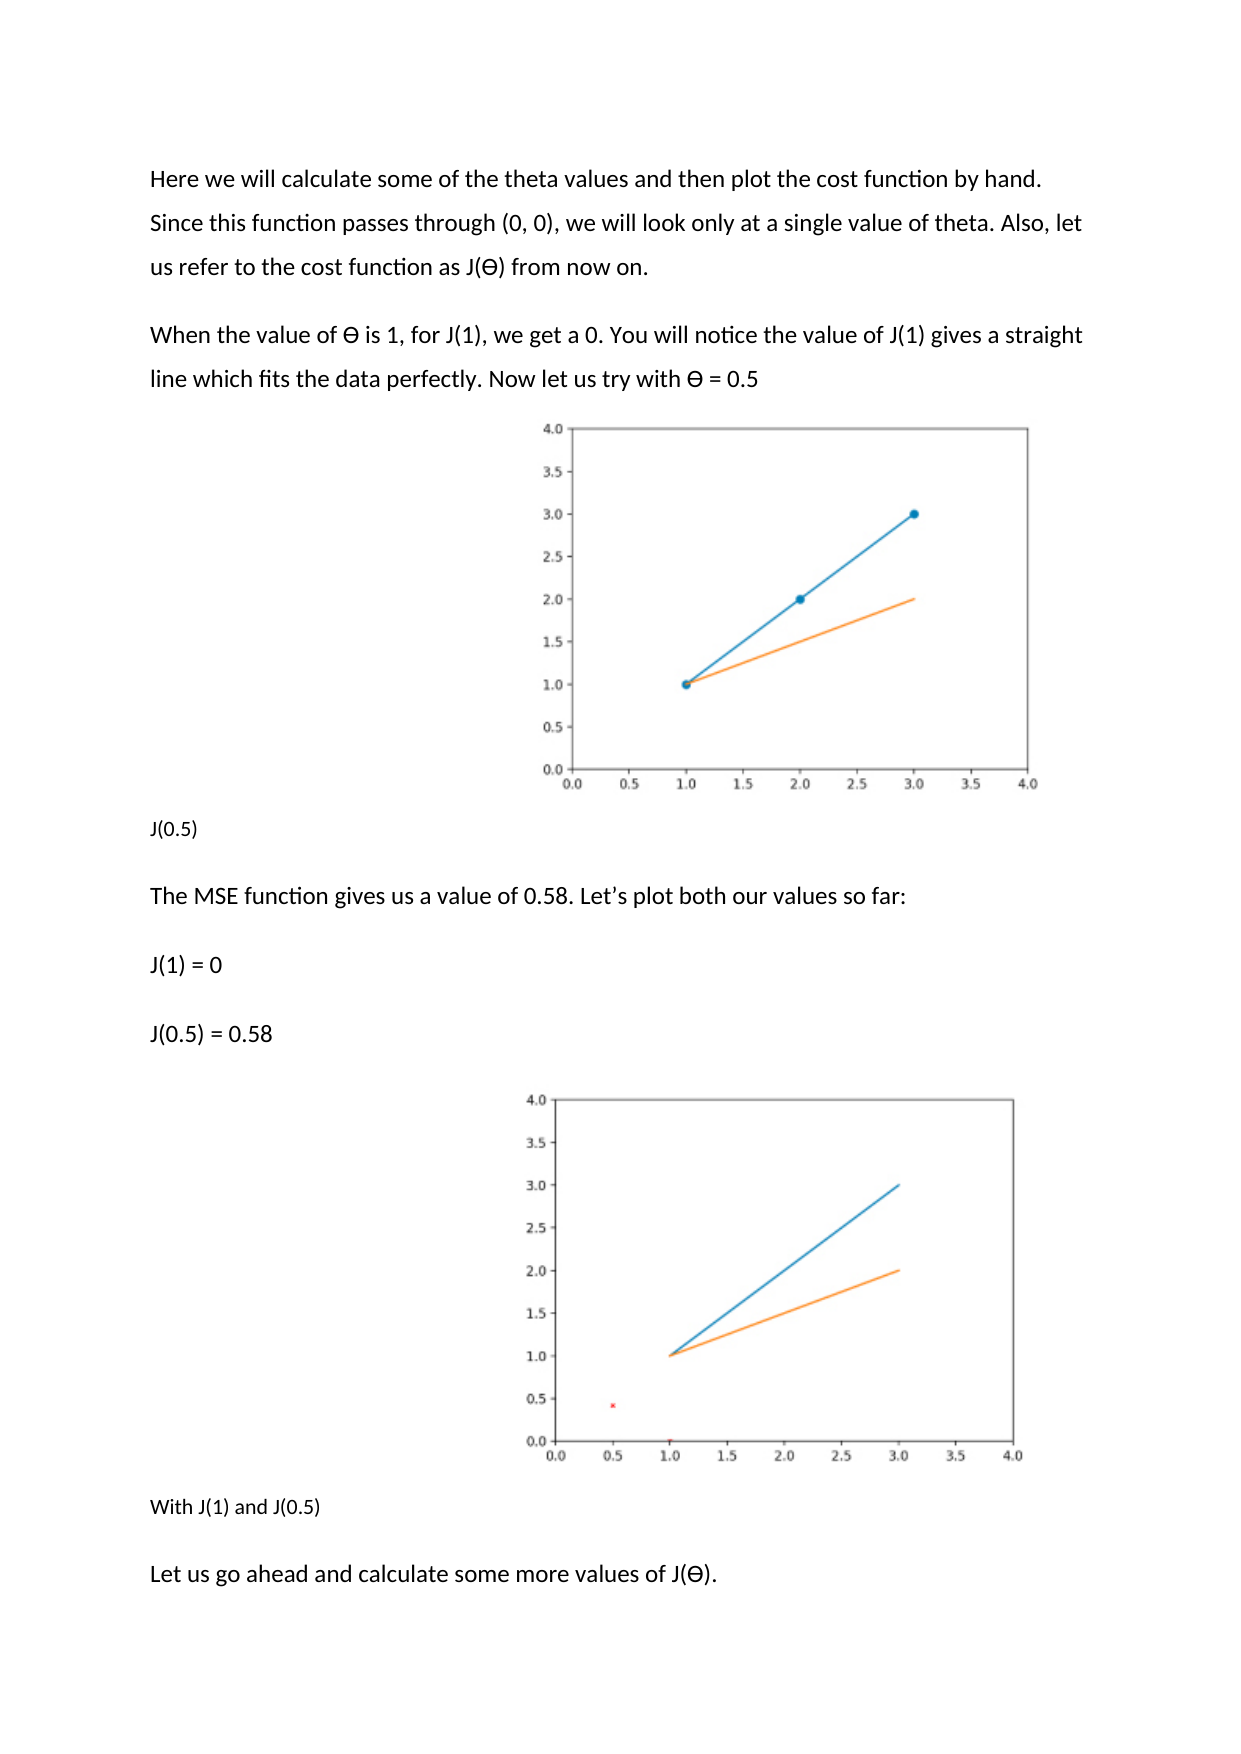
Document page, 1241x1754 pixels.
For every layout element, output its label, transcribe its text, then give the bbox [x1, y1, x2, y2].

text With J(1) and J(0.5) [150, 1477, 1090, 1520]
text The MSE function gives us a value of 0.58. Let’s plot both our values so far: [150, 867, 1090, 911]
text J(0.5) = 0.58 [150, 1004, 1090, 1048]
text J(1) = 0 [150, 936, 1090, 979]
text J(0.5) [150, 799, 1090, 842]
text Here we will calculate some of the theta values and then plot the cost function by hand. Since this function passes through (0, 0), we will look only at a single value of theta. Also, let us refer to the cost function as J(ϴ) from now on. [150, 150, 1090, 281]
text Let us go ahead and calculate some more values of J(ϴ). [150, 1545, 1090, 1589]
picture [150, 418, 1241, 799]
picture [150, 1073, 1241, 1477]
text When the value of ϴ is 1, for J(1), we get a 0. You will notice the value of J(1) gives a straight line which fits the data perfectly. Now let us try with ϴ = 0.5 [150, 306, 1090, 394]
